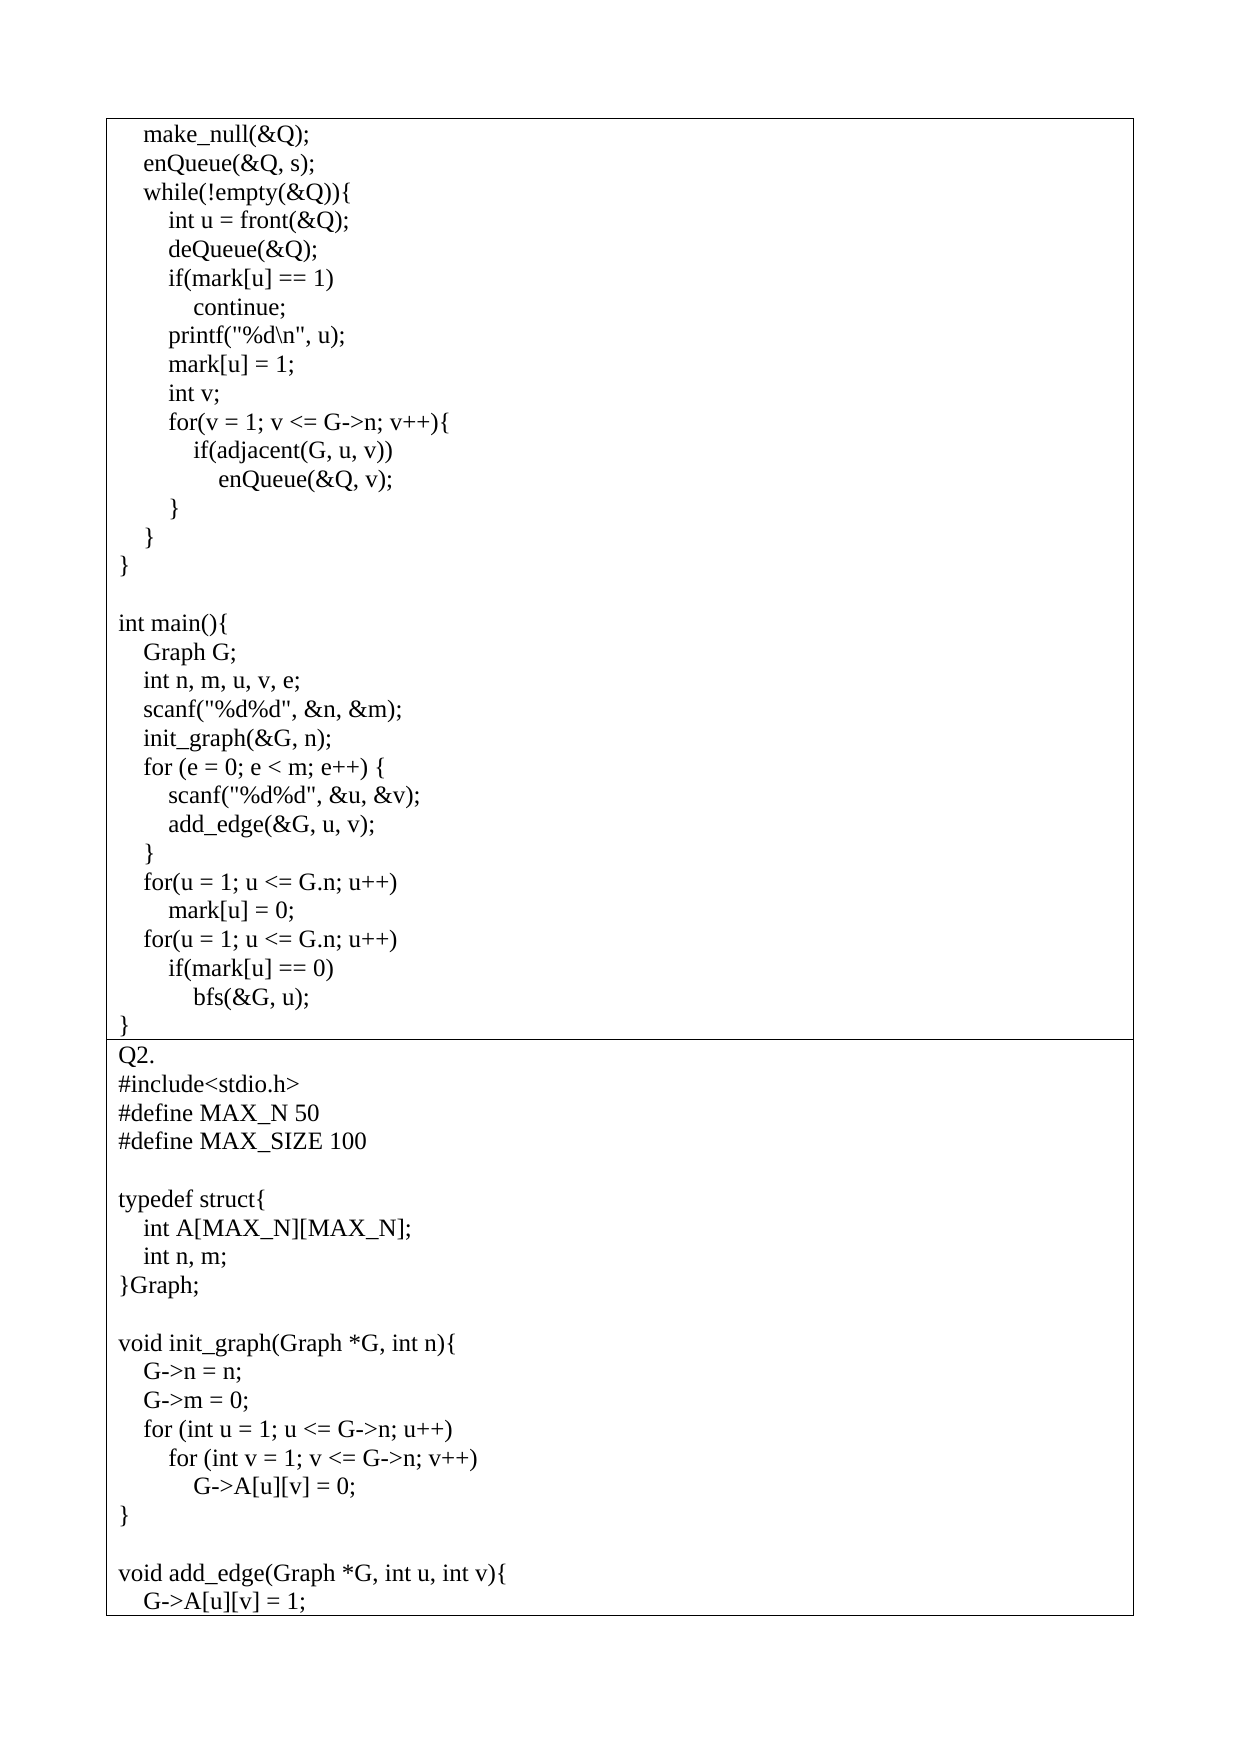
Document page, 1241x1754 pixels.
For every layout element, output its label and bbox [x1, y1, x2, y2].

table_header [107, 119, 1133, 1039]
table_cell [107, 1040, 1133, 1615]
